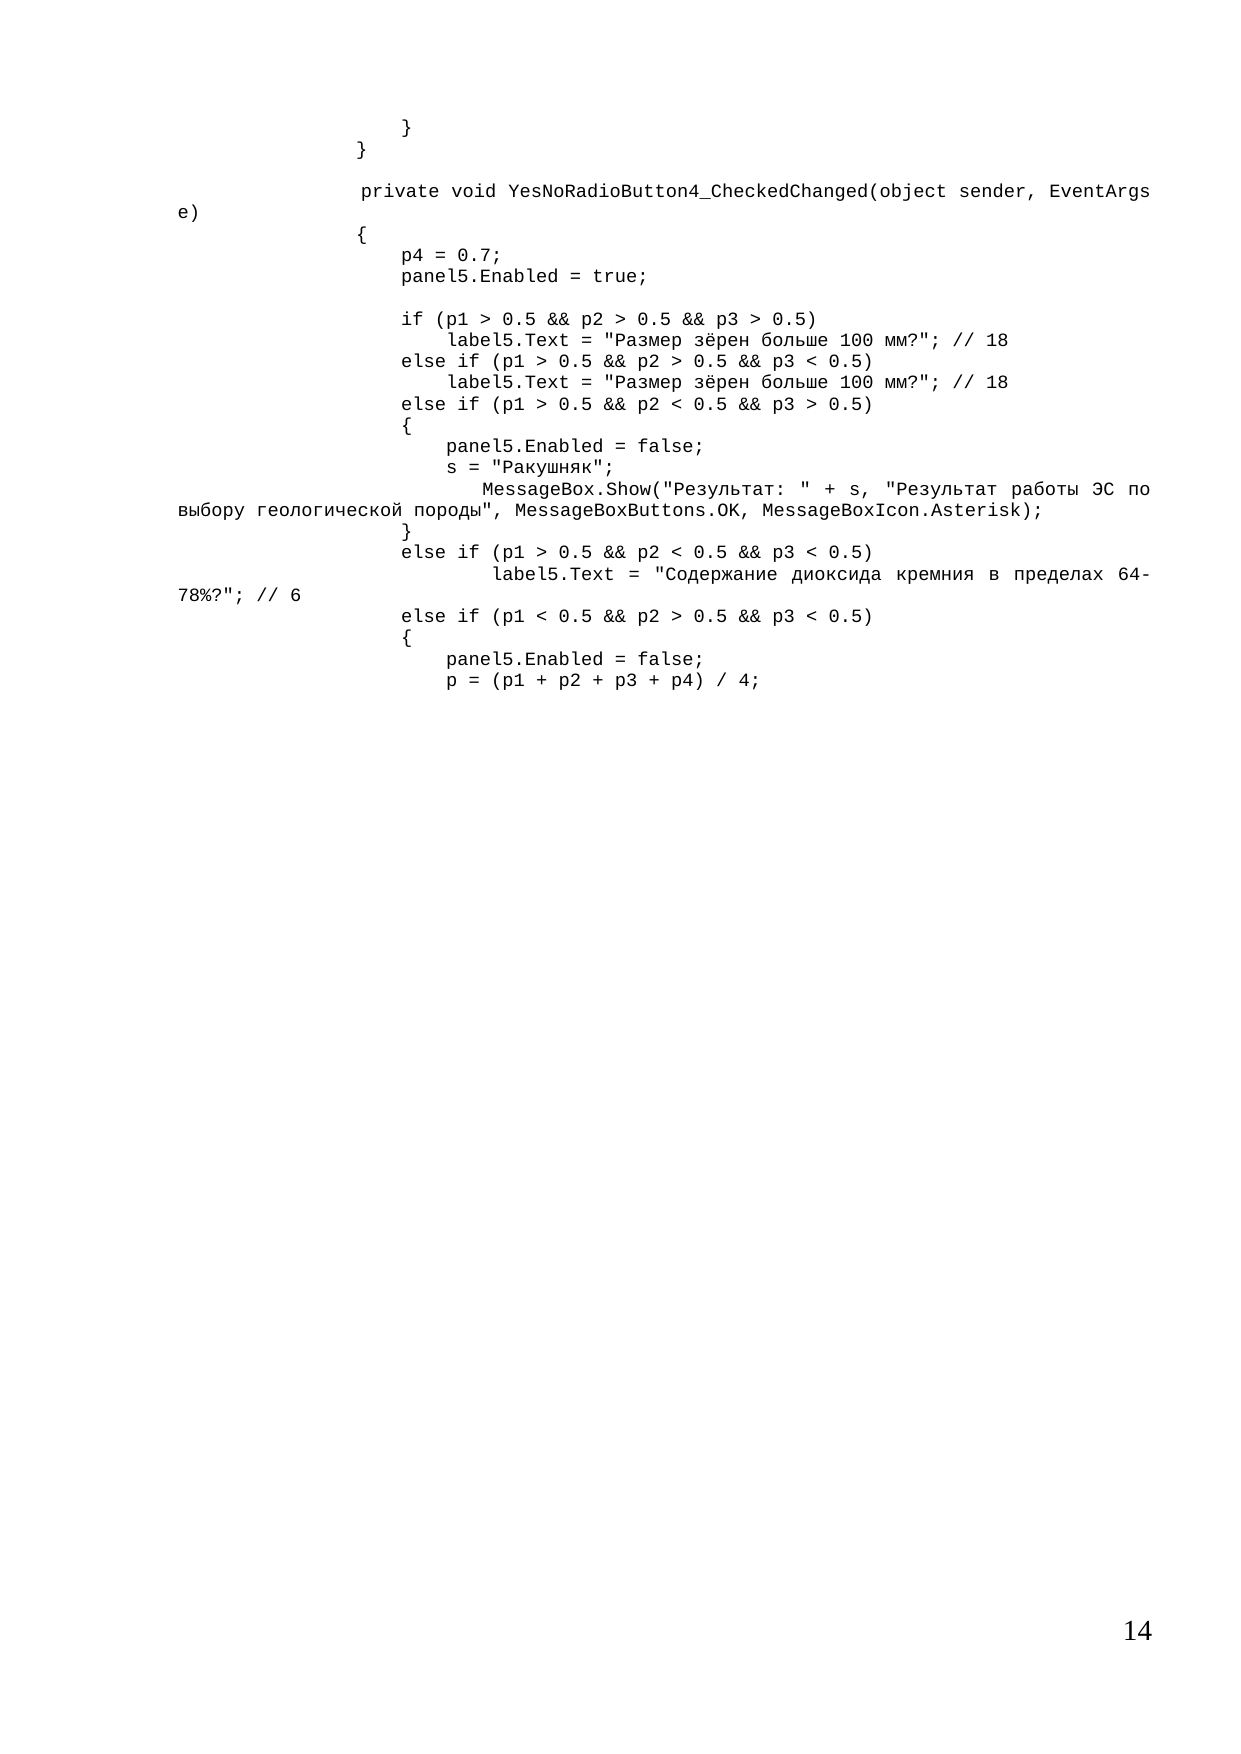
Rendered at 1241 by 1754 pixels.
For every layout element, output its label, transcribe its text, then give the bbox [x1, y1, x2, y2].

subtitle p = (p1 + p2 + p3 + p4) / 4; [177, 671, 1152, 692]
subtitle } [177, 118, 1152, 139]
subtitle else if (p1 > 0.5 && p2 < 0.5 && p3 < 0.5) [177, 543, 1152, 564]
subtitle label5.Text = "Размер зёрен больше 100 мм?"; // 18 [177, 373, 1152, 394]
subtitle { [177, 416, 1152, 437]
subtitle else if (p1 > 0.5 && p2 > 0.5 && p3 < 0.5) [177, 352, 1152, 373]
subtitle label5.Text = "Содержание диоксида кремния в пределах 64-78%?"; // 6 [177, 564, 1152, 607]
subtitle panel5.Enabled = false; [177, 649, 1152, 671]
subtitle private void YesNoRadioButton4_CheckedChanged(object sender, EventArgs e) [177, 182, 1152, 224]
subtitle if (p1 > 0.5 && p2 > 0.5 && p3 > 0.5) [177, 309, 1152, 331]
subtitle label5.Text = "Размер зёрен больше 100 мм?"; // 18 [177, 331, 1152, 352]
subtitle { [177, 224, 1152, 246]
subtitle else if (p1 > 0.5 && p2 < 0.5 && p3 > 0.5) [177, 394, 1152, 416]
subtitle { [177, 628, 1152, 649]
subtitle panel5.Enabled = true; [177, 267, 1152, 288]
subtitle panel5.Enabled = false; [177, 437, 1152, 458]
subtitle } [177, 522, 1152, 543]
subtitle } [177, 139, 1152, 161]
subtitle else if (p1 < 0.5 && p2 > 0.5 && p3 < 0.5) [177, 607, 1152, 628]
subtitle p4 = 0.7; [177, 246, 1152, 267]
subtitle MessageBox.Show("Результат: " + s, "Результат работы ЭС по выбору геологической породы", MessageBoxButtons.OK, MessageBoxIcon.Asterisk); [177, 479, 1152, 522]
subtitle s = "Ракушняк"; [177, 458, 1152, 479]
